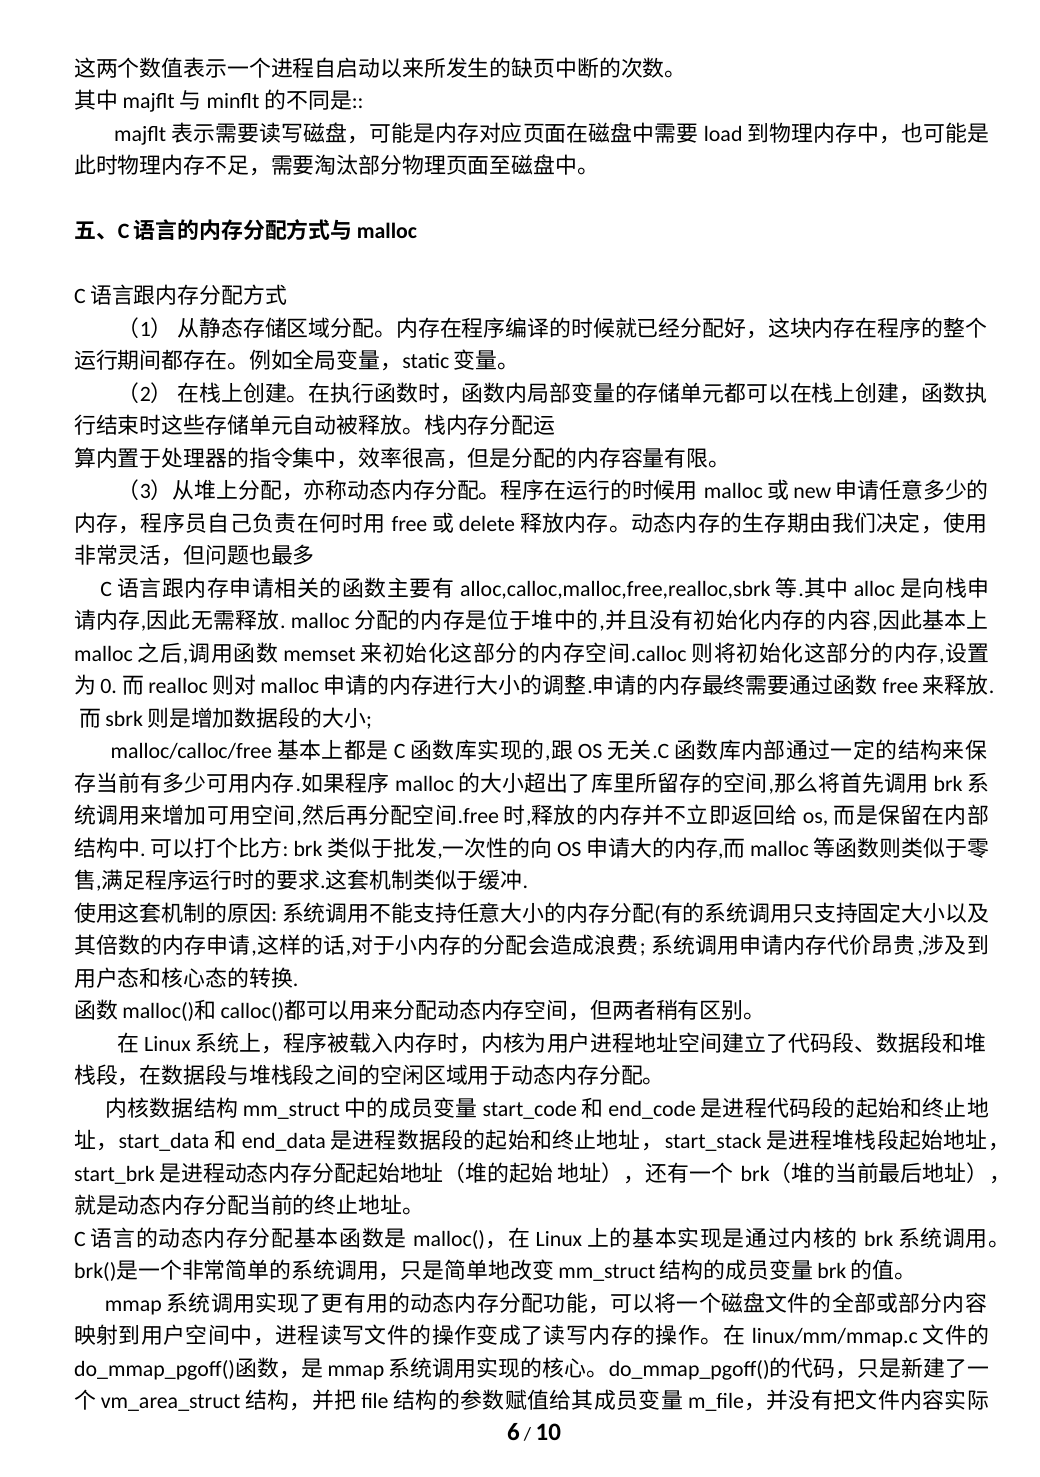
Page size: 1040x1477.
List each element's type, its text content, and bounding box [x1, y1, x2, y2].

text 这两个数值表示一个进程自启动以来所发生的缺页中断的次数。 [74, 50, 989, 83]
text （2） 在栈上创建。在执行函数时，函数内局部变量的存储单元都可以在栈上创建，函数执行结束时这些存储单元自动被释放。栈内存分配运 [74, 375, 989, 440]
text C语言的动态内存分配基本函数是malloc()，在Linux上的基本实现是通过内核的brk系统调用。brk()是一个非常简单的系统调用，只是简单地改变mm_struct结构的成员变量brk的值。 [74, 1220, 989, 1285]
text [74, 1285, 989, 1415]
text C语言跟内存申请相关的函数主要有 alloc,calloc,malloc,free,realloc,sbrk等.其中alloc是向栈申请内存,因此无需释放. malloc分配的内存是位于堆中的,并且没有初始化内存的内容,因此基本上malloc之后,调用函数memset来初始化这部分的内存空间.calloc则将初始化这部分的内存,设置为0. 而realloc则对malloc申请的内存进行大小的调整.申请的内存最终需要通过函数free来释放. 而sbrk则是增加数据段的大小; [74, 570, 989, 733]
text C语言跟内存分配方式 [74, 278, 989, 310]
text 使用这套机制的原因: 系统调用不能支持任意大小的内存分配(有的系统调用只支持固定大小以及其倍数的内存申请,这样的话,对于小内存的分配会造成浪费; 系统调用申请内存代价昂贵,涉及到用户态和核心态的转换. [74, 895, 989, 993]
text 函数malloc()和calloc()都可以用来分配动态内存空间，但两者稍有区别。 [74, 993, 989, 1025]
text （3）从堆上分配，亦称动态内存分配。程序在运行的时候用malloc或new申请任意多少的内存，程序员自己负责在何时用free或delete释放内存。动态内存的生存期由我们决定，使用非常灵活，但问题也最多 [74, 473, 989, 570]
text 内核数据结构mm_struct中的成员变量start_code和end_code是进程代码段的起始和终止地址，start_data和 end_data是进程数据段的起始和终止地址，start_stack是进程堆栈段起始地址，start_brk是进程动态内存分配起始地址（堆的起始 地址），还有一个 brk（堆的当前最后地址），就是动态内存分配当前的终止地址。 [74, 1090, 989, 1220]
text 其中 majflt 与 minflt 的不同是:: [74, 83, 989, 115]
text （1） 从静态存储区域分配。内存在程序编译的时候就已经分配好，这块内存在程序的整个运行期间都存在。例如全局变量，static变量。 [74, 310, 989, 375]
text 算内置于处理器的指令集中，效率很高，但是分配的内存容量有限。 [74, 440, 989, 473]
text malloc/calloc/free基本上都是C函数库实现的,跟OS无关.C函数库内部通过一定的结构来保存当前有多少可用内存.如果程序 malloc的大小超出了库里所留存的空间,那么将首先调用brk系统调用来增加可用空间,然后再分配空间.free时,释放的内存并不立即返回给os, 而是保留在内部结构中. 可以打个比方: brk类似于批发,一次性的向OS申请大的内存,而malloc等函数则类似于零售,满足程序运行时的要求.这套机制类似于缓冲. [74, 733, 989, 895]
text 在Linux系统上，程序被载入内存时，内核为用户进程地址空间建立了代码段、数据段和堆栈段，在数据段与堆栈段之间的空闲区域用于动态内存分配。 [74, 1025, 989, 1090]
text majflt 表示需要读写磁盘，可能是内存对应页面在磁盘中需要load 到物理内存中，也可能是此时物理内存不足，需要淘汰部分物理页面至磁盘中。 [74, 115, 989, 180]
text 五、C语言的内存分配方式与malloc [74, 213, 989, 245]
